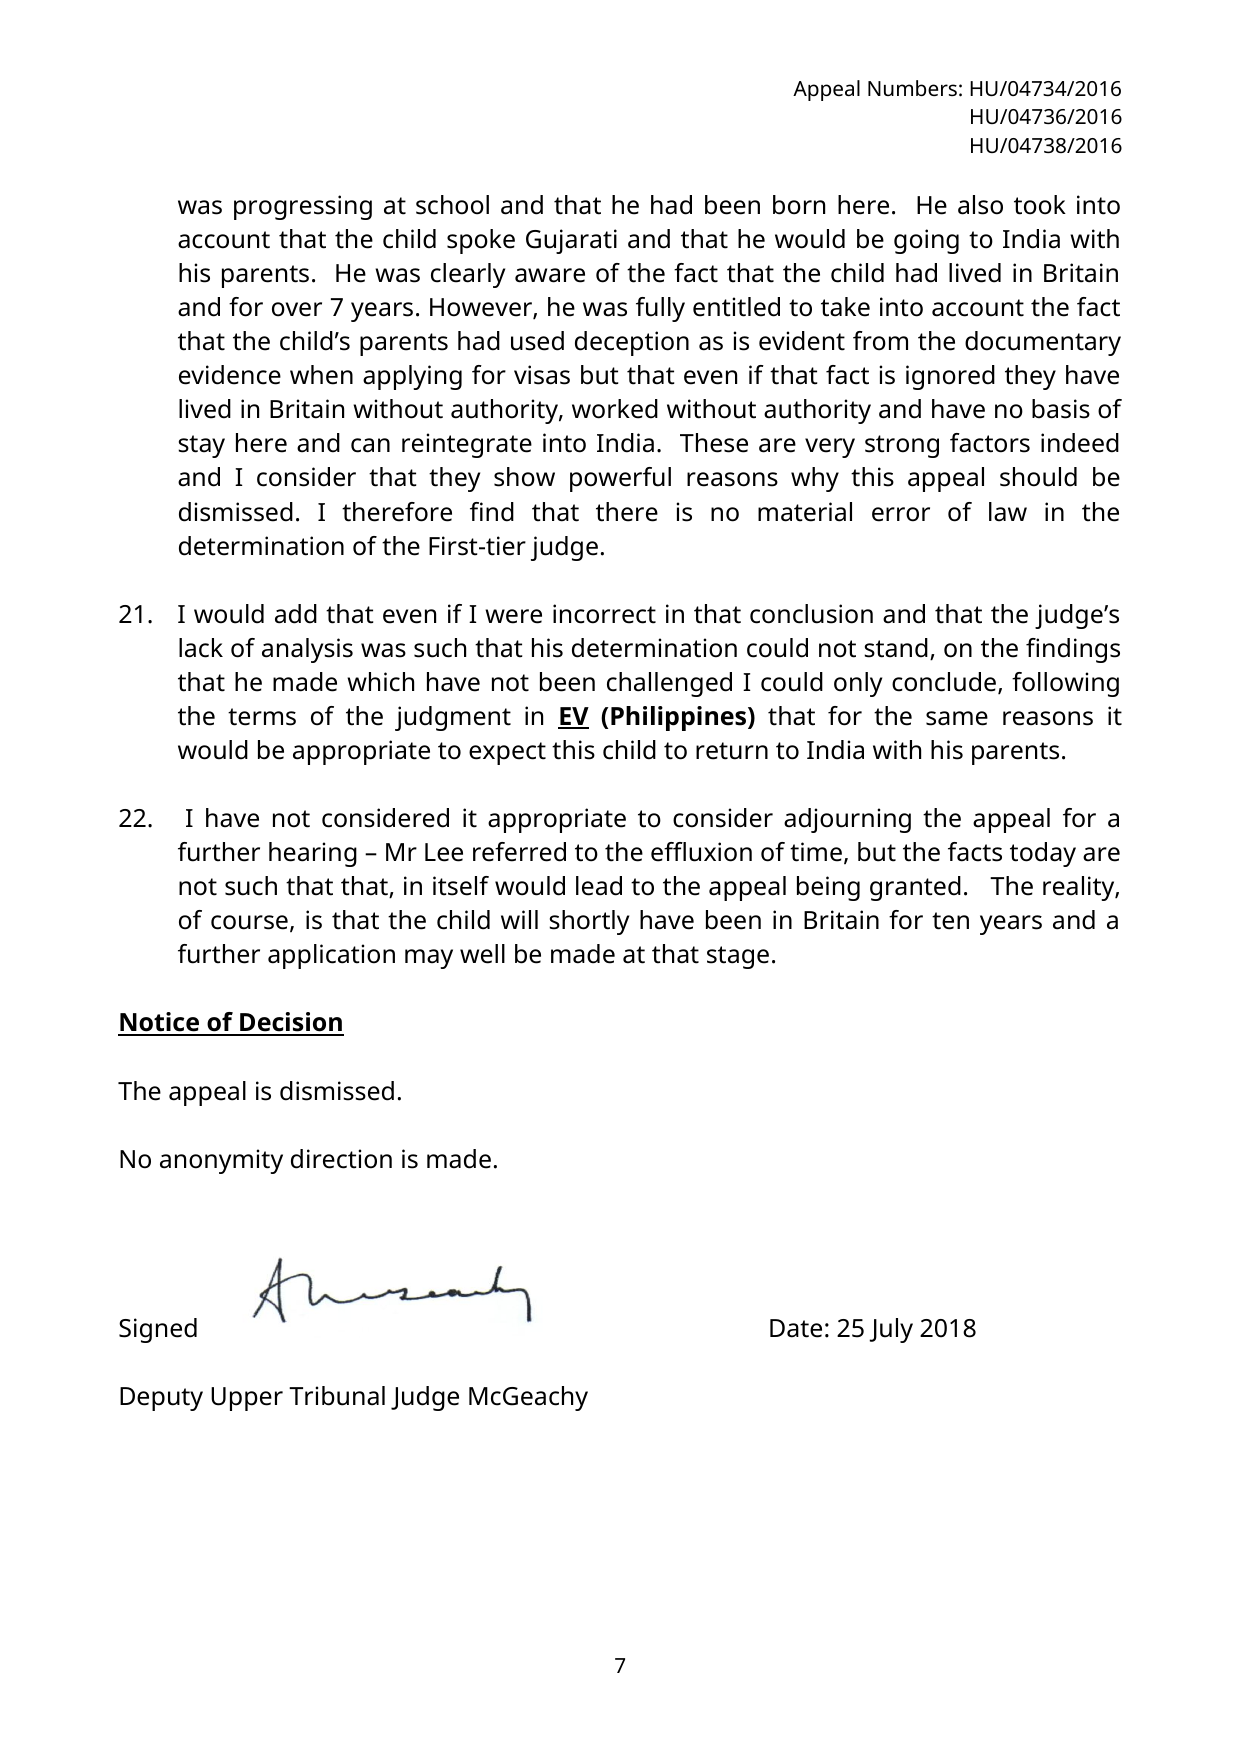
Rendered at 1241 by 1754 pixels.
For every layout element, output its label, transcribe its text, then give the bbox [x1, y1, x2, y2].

text 22. I have not considered it appropriate to consider adjourning the appeal for a further hearing – Mr Lee referred to the effluxion of time, but the facts today are not such that that, in itself would lead to the appeal being granted. The reality, of course, is that the child will shortly have been in Britain for ten years and a further application may well be made at that stage. [118, 801, 1122, 971]
text Deputy Upper Tribunal Judge McGeachy [118, 1379, 1122, 1413]
picture [236, 1243, 552, 1338]
text No anonymity direction is made. [118, 1141, 1122, 1175]
text The appeal is dismissed. [118, 1073, 1122, 1107]
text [118, 188, 1122, 562]
text Notice of Decision [118, 1005, 1122, 1039]
text 21. I would add that even if I were incorrect in that conclusion and that the judge’s lack of analysis was such that his determination could not stand, on the findings that he made which have not been challenged I could only conclude, following the terms of the judgment in EV (Philippines) that for the same reasons it would be appropriate to expect this child to return to India with his parents. [118, 596, 1122, 767]
